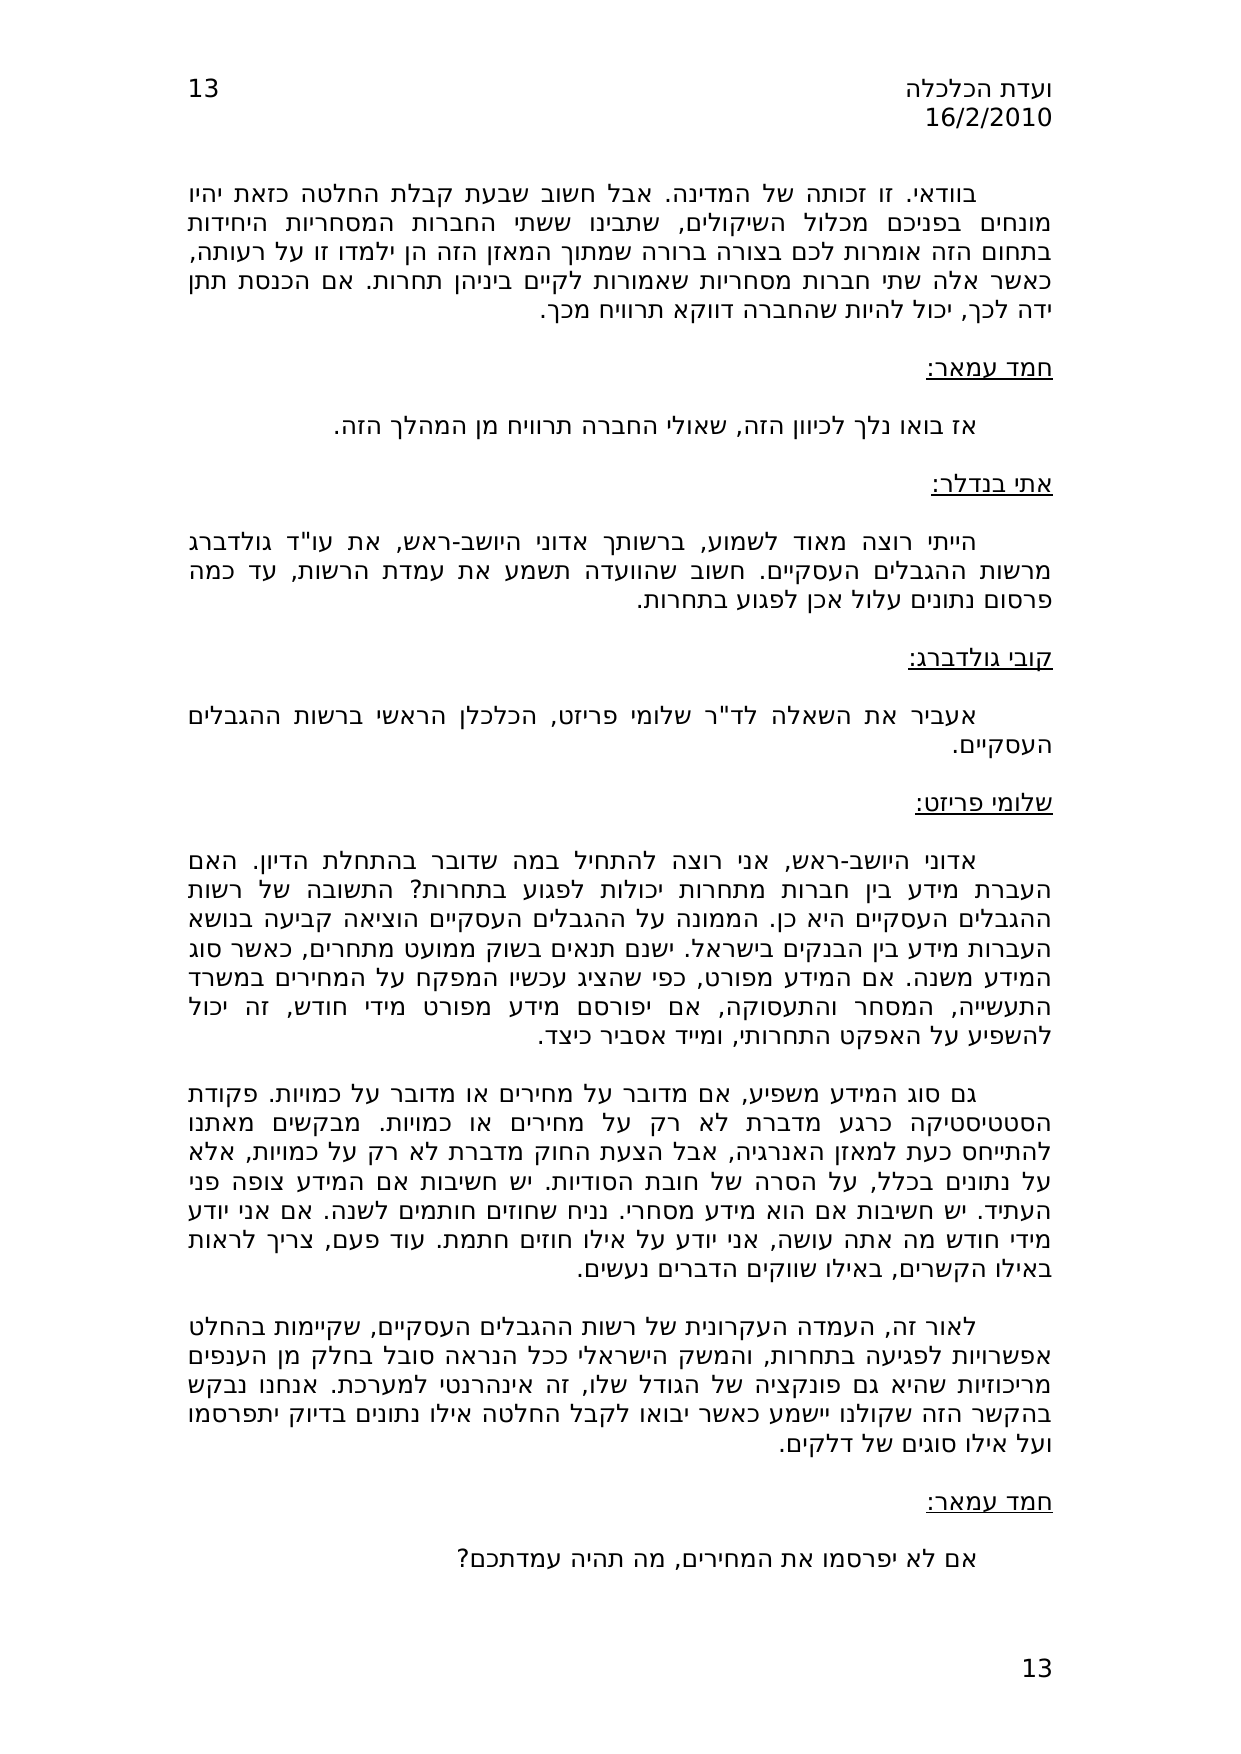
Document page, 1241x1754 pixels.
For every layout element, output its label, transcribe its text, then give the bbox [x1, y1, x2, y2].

text שלומי פריזט: [187, 788, 1053, 817]
text בוודאי. זו זכותה של המדינה. אבל חשוב שבעת קבלת החלטה כזאת יהיו מונחים בפניכם מכלול השיקולים, שתבינו ששתי החברות המסחריות היחידות בתחום הזה אומרות לכם בצורה ברורה שמתוך המאזן הזה הן ילמדו זו על רעותה, כאשר אלה שתי חברות מסחריות שאמורות לקיים ביניהן תחרות. אם הכנסת תתן ידה לכך, יכול להיות שהחברה דווקא תרוויח מכך. [187, 179, 1053, 324]
text אעביר את השאלה לד"ר שלומי פריזט, הכלכלן הראשי ברשות ההגבלים העסקיים. [187, 701, 1053, 759]
text חמד עמאר: [187, 1487, 1053, 1516]
text אז בואו נלך לכיוון הזה, שאולי החברה תרוויח מן המהלך הזה. [187, 411, 1053, 440]
text הייתי רוצה מאוד לשמוע, ברשותך אדוני היושב-ראש, את עו"ד גולדברג מרשות ההגבלים העסקיים. חשוב שהוועדה תשמע את עמדת הרשות, עד כמה פרסום נתונים עלול אכן לפגוע בתחרות. [187, 527, 1053, 614]
text לאור זה, העמדה העקרונית של רשות ההגבלים העסקיים, שקיימות בהחלט אפשרויות לפגיעה בתחרות, והמשק הישראלי ככל הנראה סובל בחלק מן הענפים מריכוזיות שהיא גם פונקציה של הגודל שלו, זה אינהרנטי למערכת. אנחנו נבקש בהקשר הזה שקולנו יישמע כאשר יבואו לקבל החלטה אילו נתונים בדיוק יתפרסמו ועל אילו סוגים של דלקים. [187, 1312, 1053, 1458]
text אדוני היושב-ראש, אני רוצה להתחיל במה שדובר בהתחלת הדיון. האם העברת מידע בין חברות מתחרות יכולות לפגוע בתחרות? התשובה של רשות ההגבלים העסקיים היא כן. הממונה על ההגבלים העסקיים הוציאה קביעה בנושא העברות מידע בין הבנקים בישראל. ישנם תנאים בשוק ממועט מתחרים, כאשר סוג המידע משנה. אם המידע מפורט, כפי שהציג עכשיו המפקח על המחירים במשרד התעשייה, המסחר והתעסוקה, אם יפורסם מידע מפורט מידי חודש, זה יכול להשפיע על האפקט התחרותי, ומייד אסביר כיצד. [187, 846, 1053, 1050]
text אם לא יפרסמו את המחירים, מה תהיה עמדתכם? [187, 1544, 1053, 1574]
text קובי גולדברג: [187, 643, 1053, 672]
text אתי בנדלר: [187, 469, 1053, 498]
text גם סוג המידע משפיע, אם מדובר על מחירים או מדובר על כמויות. פקודת הסטטיסטיקה כרגע מדברת לא רק על מחירים או כמויות. מבקשים מאתנו להתייחס כעת למאזן האנרגיה, אבל הצעת החוק מדברת לא רק על כמויות, אלא על נתונים בכלל, על הסרה של חובת הסודיות. יש חשיבות אם המידע צופה פני העתיד. יש חשיבות אם הוא מידע מסחרי. נניח שחוזים חותמים לשנה. אם אני יודע מידי חודש מה אתה עושה, אני יודע על אילו חוזים חתמת. עוד פעם, צריך לראות באילו הקשרים, באילו שווקים הדברים נעשים. [187, 1079, 1053, 1283]
text חמד עמאר: [187, 353, 1053, 382]
